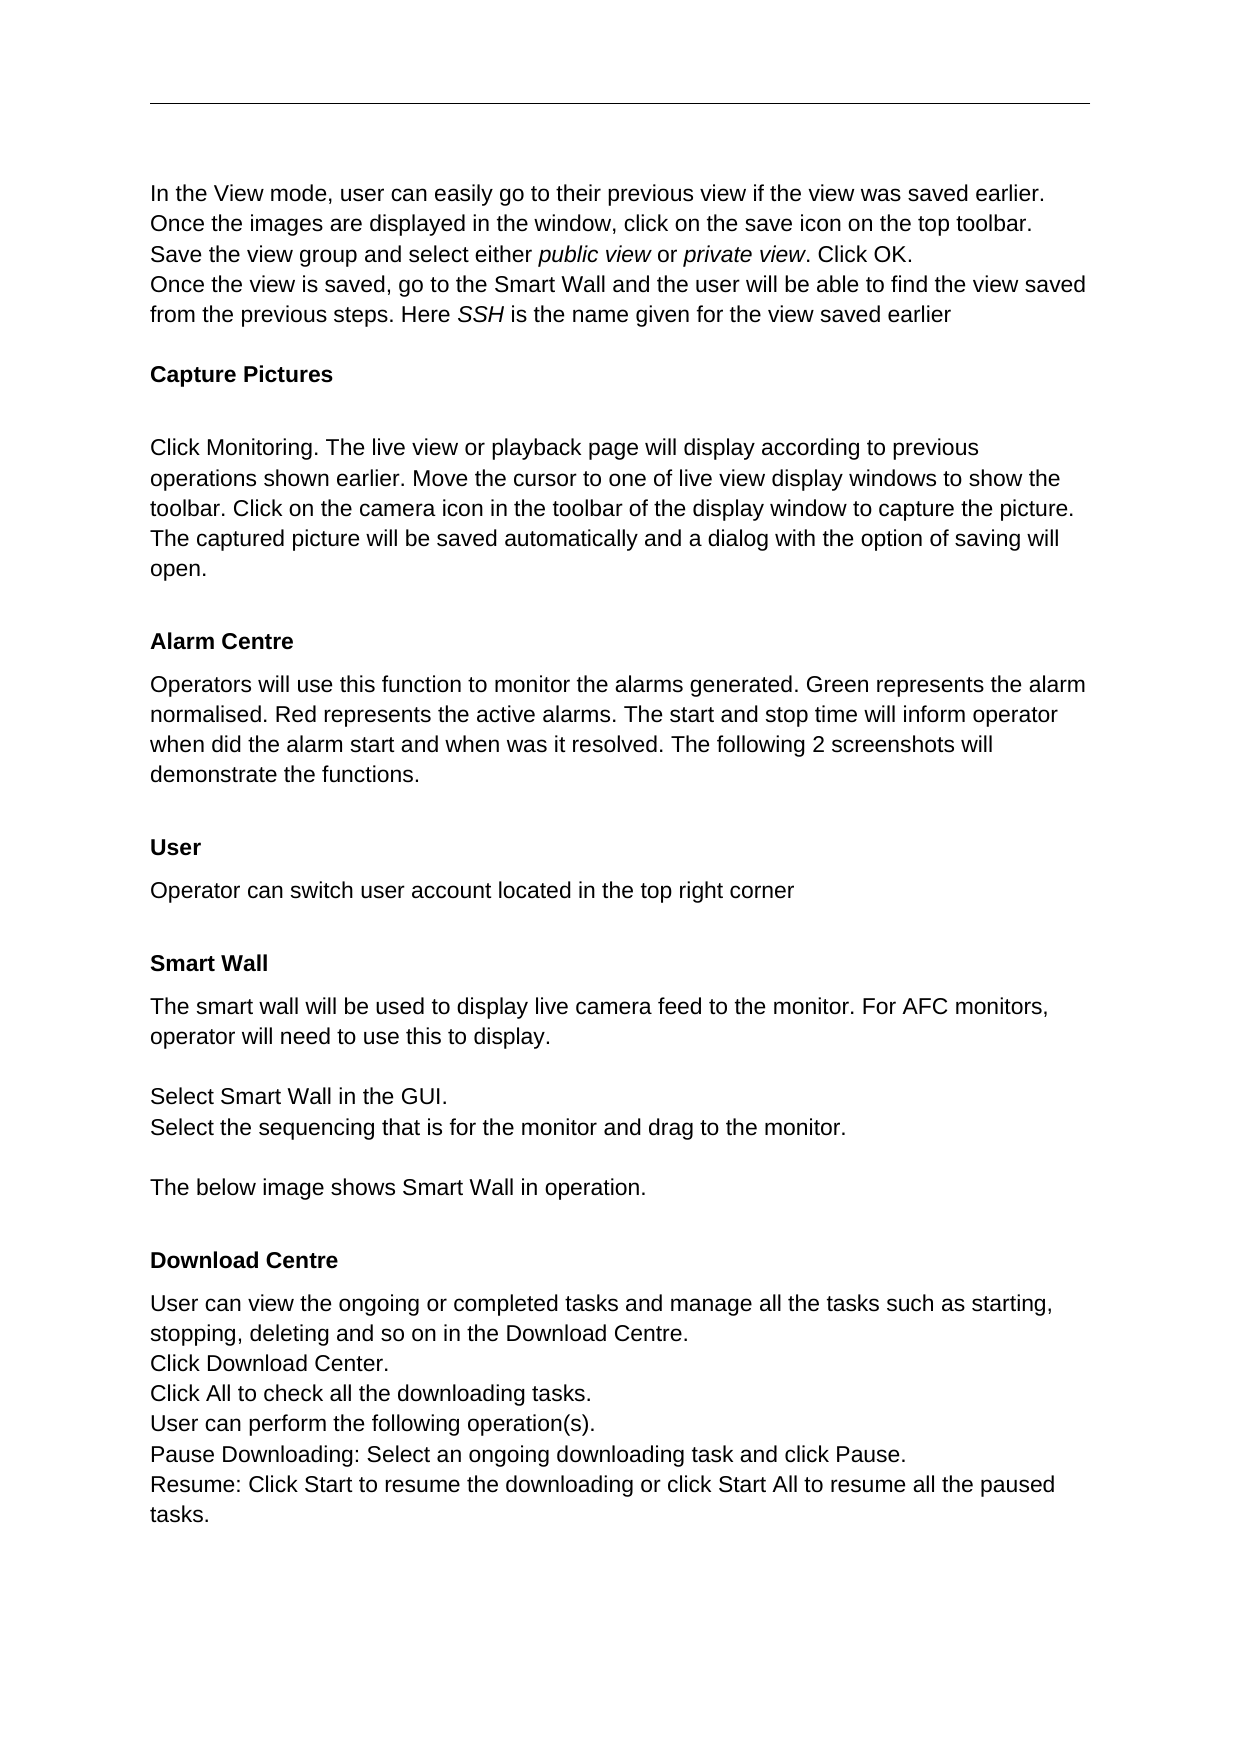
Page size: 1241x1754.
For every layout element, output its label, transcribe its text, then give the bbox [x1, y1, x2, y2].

text Resume: Click Start to resume the downloading or click Start All to resume all the paused tasks. [150, 1471, 1090, 1527]
text Once the view is saved, go to the Smart Wall and the user will be able to find the view saved from the previous steps. Here SSH is the name given for the view saved earlier [150, 271, 1090, 327]
text Select Smart Wall in the GUI. [150, 1083, 1090, 1110]
text The below image shows Smart Wall in operation. [150, 1174, 1090, 1200]
list User can perform the following operation(s). [150, 1410, 1090, 1437]
subtitle Download Centre [150, 1247, 1090, 1273]
text Operators will use this function to monitor the alarms generated. Green represents the alarm normalised. Red represents the active alarms. The start and stop time will inform operator when did the alarm start and when was it resolved. The following 2 screenshots will demonstrate the functions. [150, 671, 1090, 818]
text Click Monitoring. The live view or playback page will display according to previous operations shown earlier. Move the cursor to one of live view display windows to show the toolbar. Click on the camera icon in the toolbar of the display window to capture the picture. The captured picture will be saved automatically and a dialog with the option of saving will open. [150, 404, 1090, 582]
subtitle Smart Wall [150, 950, 1090, 976]
text Once the images are displayed in the window, click on the save icon on the top toolbar. Save the view group and select either public view or private view. Click OK. [150, 210, 1090, 267]
text In the View mode, user can easily go to their previous view if the view was saved earlier. [150, 150, 1090, 207]
text Click Download Center. [150, 1350, 1090, 1376]
text User can view the ongoing or completed tasks and manage all the tasks such as starting, stopping, deleting and so on in the Download Centre. [150, 1289, 1090, 1346]
text The smart wall will be used to display live camera feed to the monitor. For AFC monitors, operator will need to use this to display. [150, 993, 1090, 1049]
subtitle Alarm Centre [150, 628, 1090, 654]
text Pause Downloading: Select an ongoing downloading task and click Pause. [150, 1441, 1090, 1467]
subtitle User [150, 834, 1090, 861]
list Click All to check all the downloading tasks. [150, 1380, 1090, 1407]
text Select the sequencing that is for the monitor and drag to the monitor. [150, 1113, 1090, 1140]
text Operator can switch user account located in the top right corner [150, 877, 1090, 903]
subtitle Capture Pictures [150, 361, 1090, 388]
